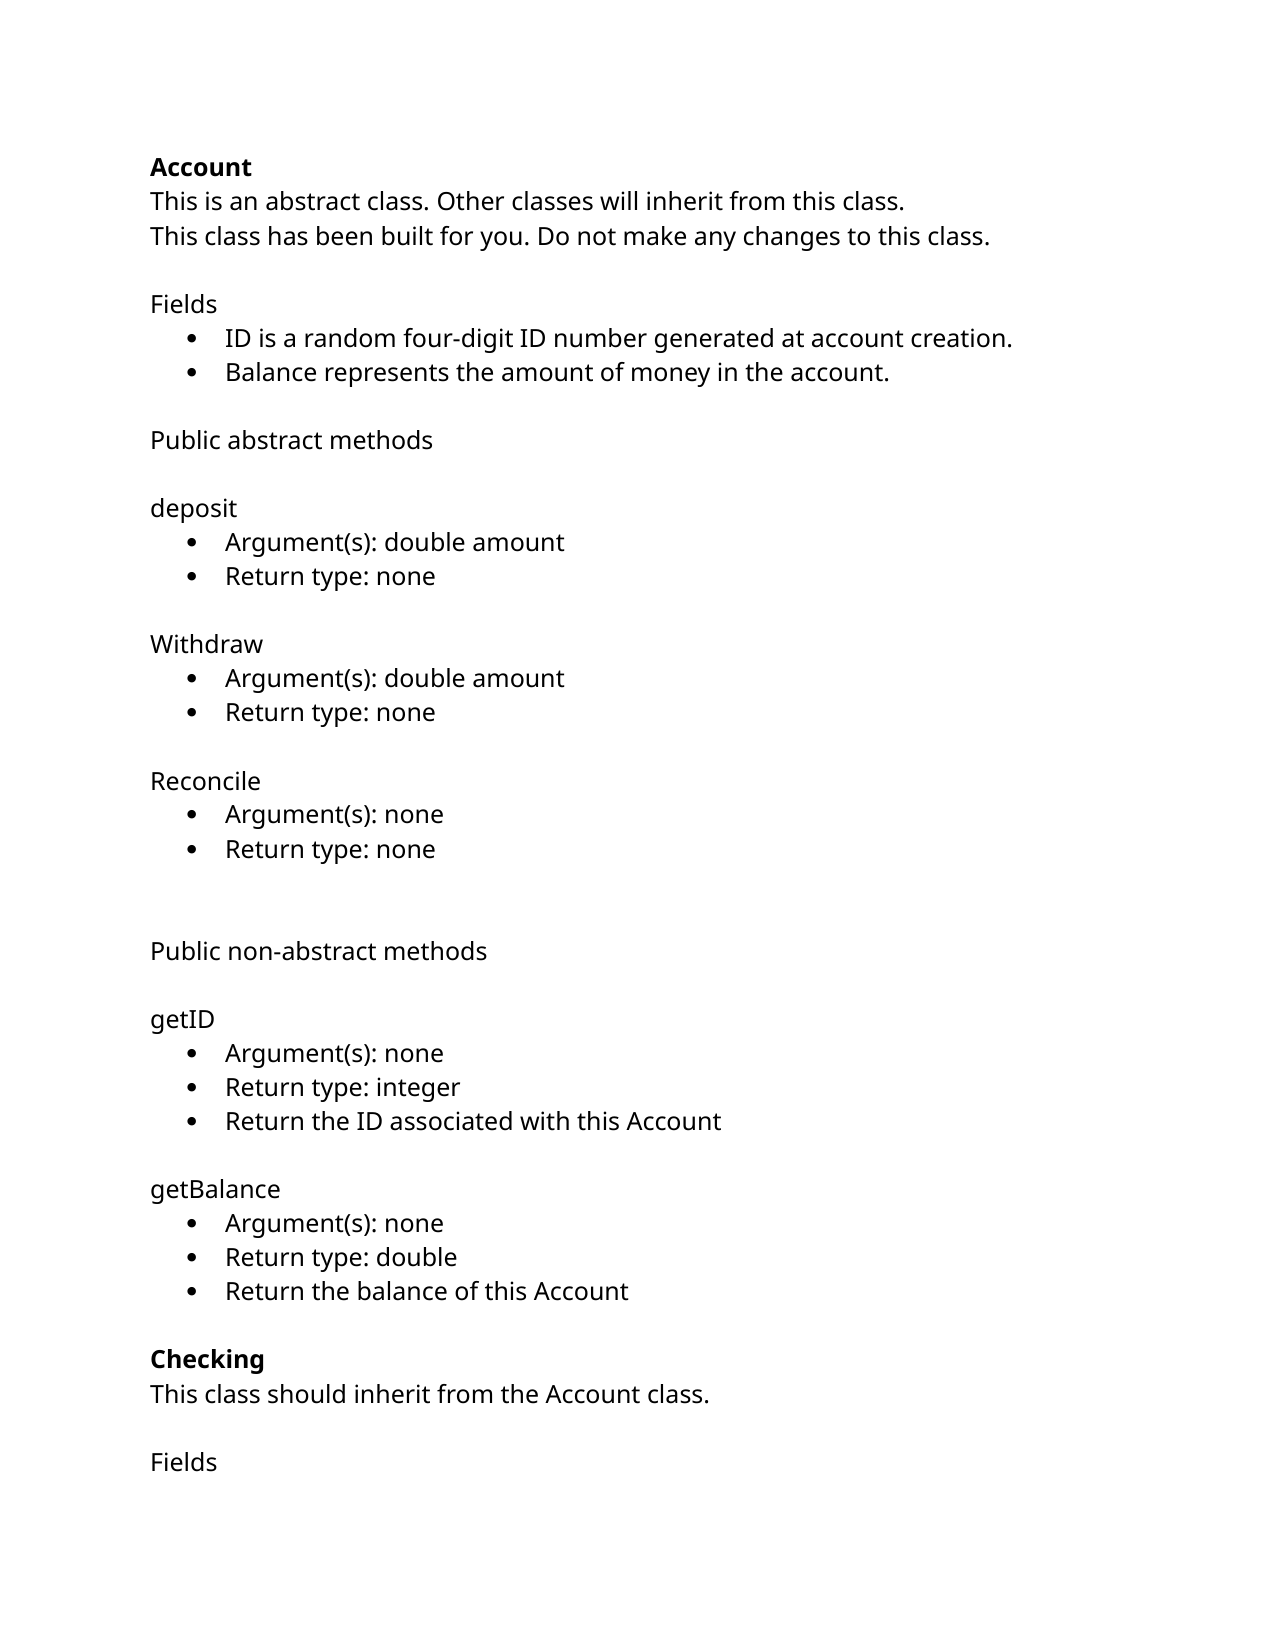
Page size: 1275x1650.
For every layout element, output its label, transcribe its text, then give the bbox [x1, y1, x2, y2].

list ID is a random four-digit ID number generated at account creation. [187, 320, 1125, 354]
list Return type: none [187, 559, 1125, 593]
text Fields [150, 1444, 1125, 1478]
list Argument(s): double amount [187, 525, 1125, 559]
list Return type: none [187, 695, 1125, 729]
list Argument(s): none [187, 797, 1125, 831]
list Return the ID associated with this Account [187, 1104, 1125, 1138]
text getBalance [150, 1172, 1125, 1206]
list Balance represents the amount of money in the account. [187, 354, 1125, 388]
text Withdraw [150, 627, 1125, 661]
text Account [150, 150, 1125, 184]
list Return the balance of this Account [187, 1274, 1125, 1308]
list Return type: integer [187, 1070, 1125, 1104]
list Return type: double [187, 1240, 1125, 1274]
text Fields [150, 286, 1125, 320]
text This class has been built for you. Do not make any changes to this class. [150, 218, 1125, 252]
list Argument(s): none [187, 1036, 1125, 1070]
text deposit [150, 491, 1125, 525]
list Argument(s): none [187, 1206, 1125, 1240]
text This is an abstract class. Other classes will inherit from this class. [150, 184, 1125, 218]
list Argument(s): double amount [187, 661, 1125, 695]
text Public non-abstract methods [150, 933, 1125, 967]
text Checking [150, 1342, 1125, 1376]
text getID [150, 1002, 1125, 1036]
text This class should inherit from the Account class. [150, 1376, 1125, 1410]
text Public abstract methods [150, 422, 1125, 457]
text Reconcile [150, 763, 1125, 797]
list Return type: none [187, 831, 1125, 865]
